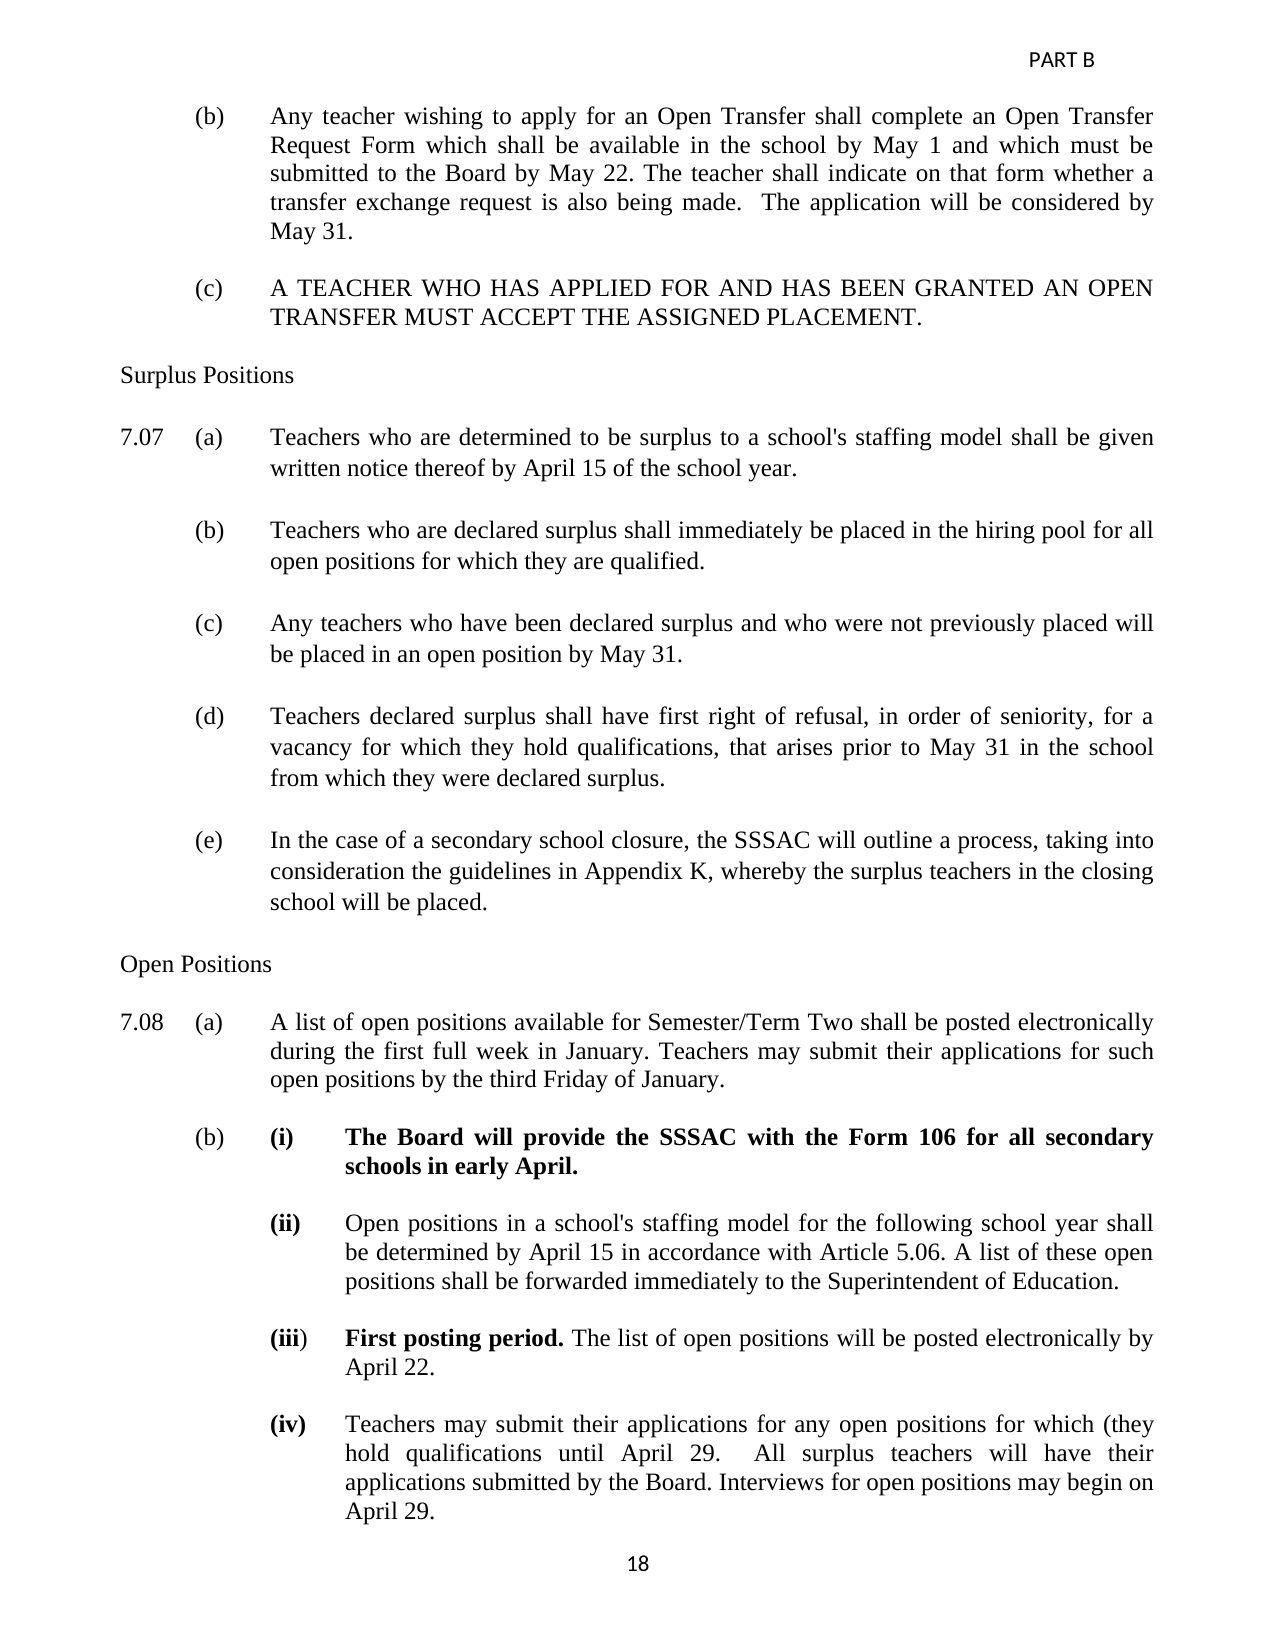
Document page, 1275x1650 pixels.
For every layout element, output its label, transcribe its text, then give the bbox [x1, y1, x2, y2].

text (iii) First posting period. The list of open positions will be posted electronically by April 22. [270, 1323, 1155, 1381]
text (b) Teachers who are declared surplus shall immediately be placed in the hiring pool for all open positions for which they are qualified. [195, 515, 1155, 575]
text 7.08 (a) A list of open positions available for Semester/Term Two shall be posted electronically during the first full week in January. Teachers may submit their applications for such open positions by the third Friday of January. [120, 1007, 1155, 1093]
text (d) Teachers declared surplus shall have first right of refusal, in order of seniority, for a vacancy for which they hold qualifications, that arises prior to May 31 in the school from which they were declared surplus. [195, 701, 1155, 792]
text (c) Any teachers who have been declared surplus and who were not previously placed will be placed in an open position by May 31. [195, 608, 1155, 668]
text (iv) Teachers may submit their applications for any open positions for which (they hold qualifications until April 29. All surplus teachers will have their applications submitted by the Board. Interviews for open positions may begin on April 29. [270, 1409, 1155, 1524]
text Surplus Positions [120, 360, 1155, 388]
text (b) (i) The Board will provide the SSSAC with the Form 106 for all secondary schools in early April. [195, 1122, 1155, 1179]
text 7.07 (a) Teachers who are determined to be surplus to a school's staffing model shall be given written notice thereof by April 15 of the school year. [120, 422, 1155, 482]
text (ii) Open positions in a school's staffing model for the following school year shall be determined by April 15 in accordance with Article 5.06. A list of these open positions shall be forwarded immediately to the Superintendent of Education. [270, 1208, 1155, 1294]
text (b) Any teacher wishing to apply for an Open Transfer shall complete an Open Transfer Request Form which shall be available in the school by May 1 and which must be submitted to the Board by May 22. The teacher shall indicate on that form whether a transfer exchange request is also being made. The application will be considered by May 31. [195, 101, 1155, 245]
text (c) A TEACHER WHO HAS APPLIED FOR AND HAS BEEN GRANTED AN OPEN TRANSFER MUST ACCEPT THE ASSIGNED PLACEMENT. [195, 273, 1155, 331]
text Open Positions [120, 949, 1155, 978]
text (e) In the case of a secondary school closure, the SSSAC will outline a process, taking into consideration the guidelines in Appendix K, whereby the surplus teachers in the closing school will be placed. [195, 825, 1155, 916]
